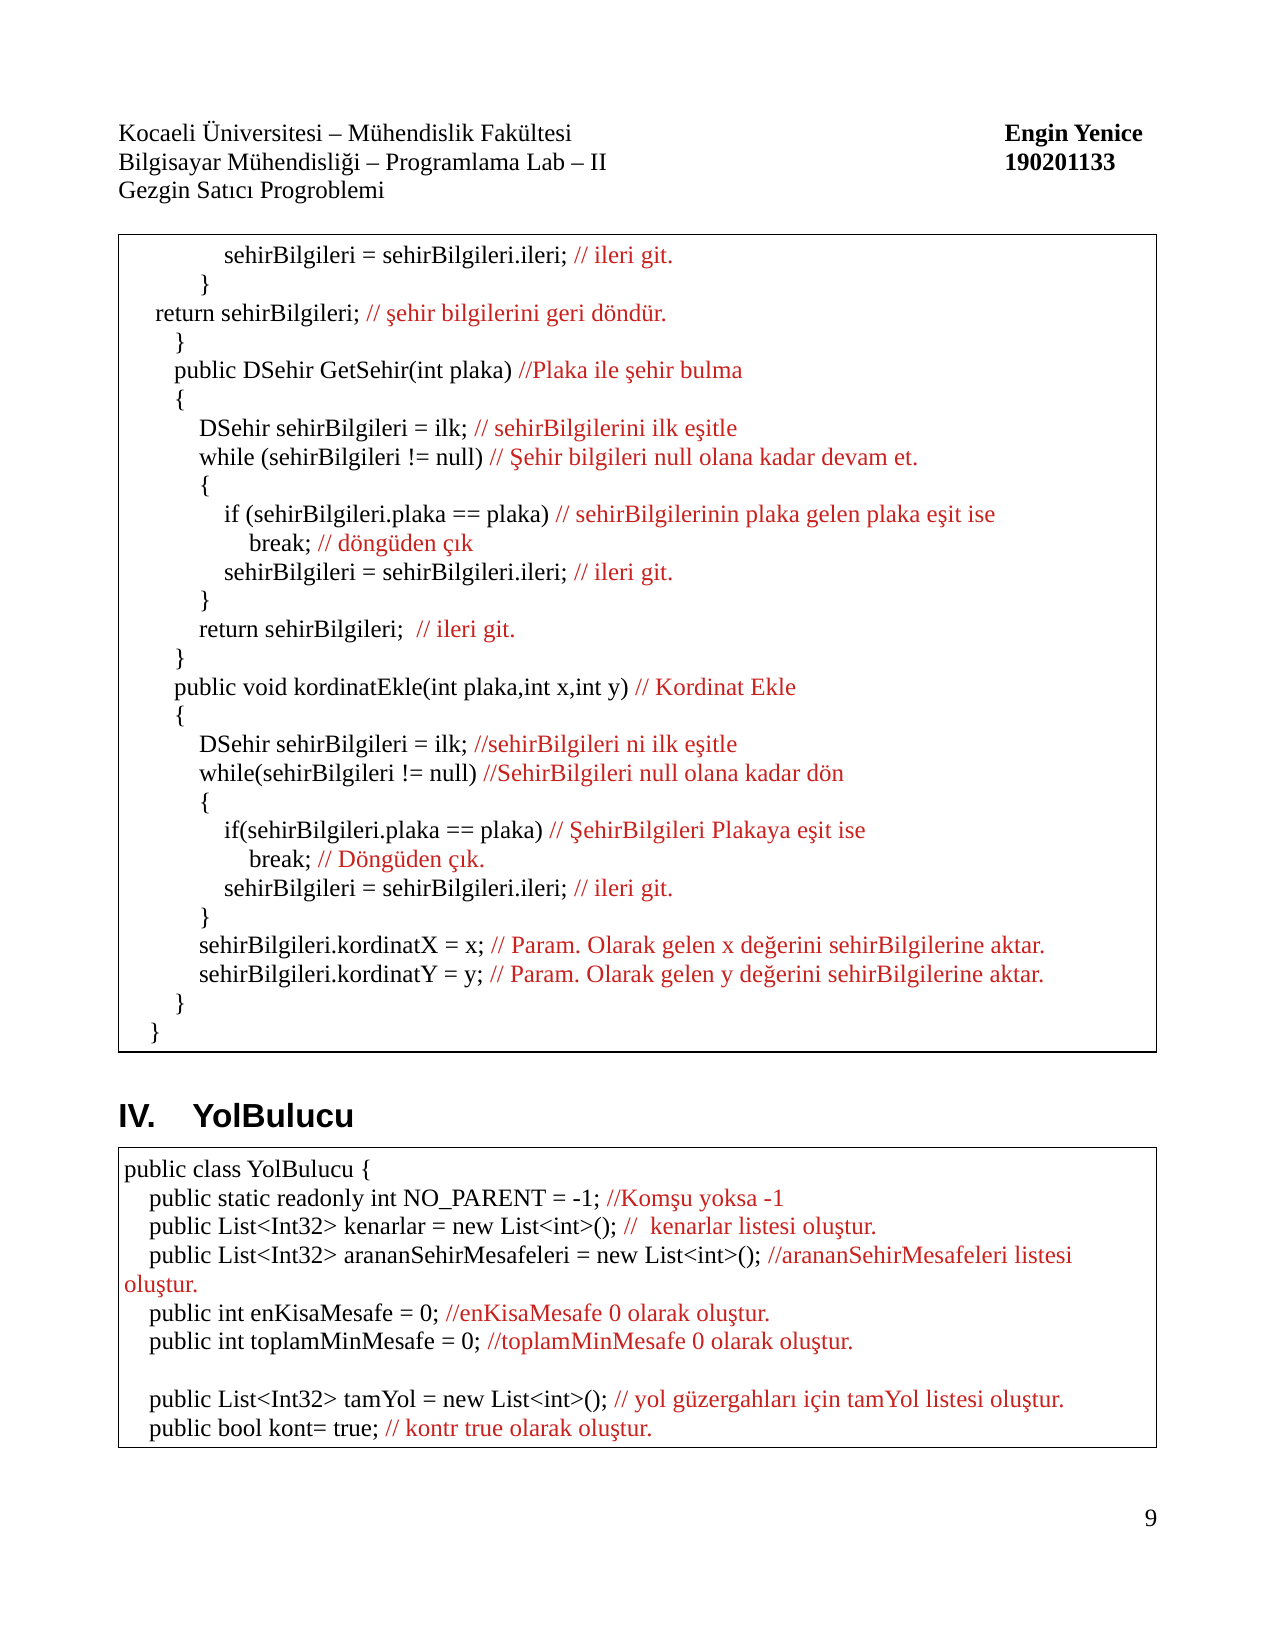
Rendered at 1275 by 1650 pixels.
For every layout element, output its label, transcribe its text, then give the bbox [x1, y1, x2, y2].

subtitle YolBulucu [118, 1096, 1157, 1134]
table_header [119, 1148, 1156, 1447]
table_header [119, 235, 1156, 1051]
